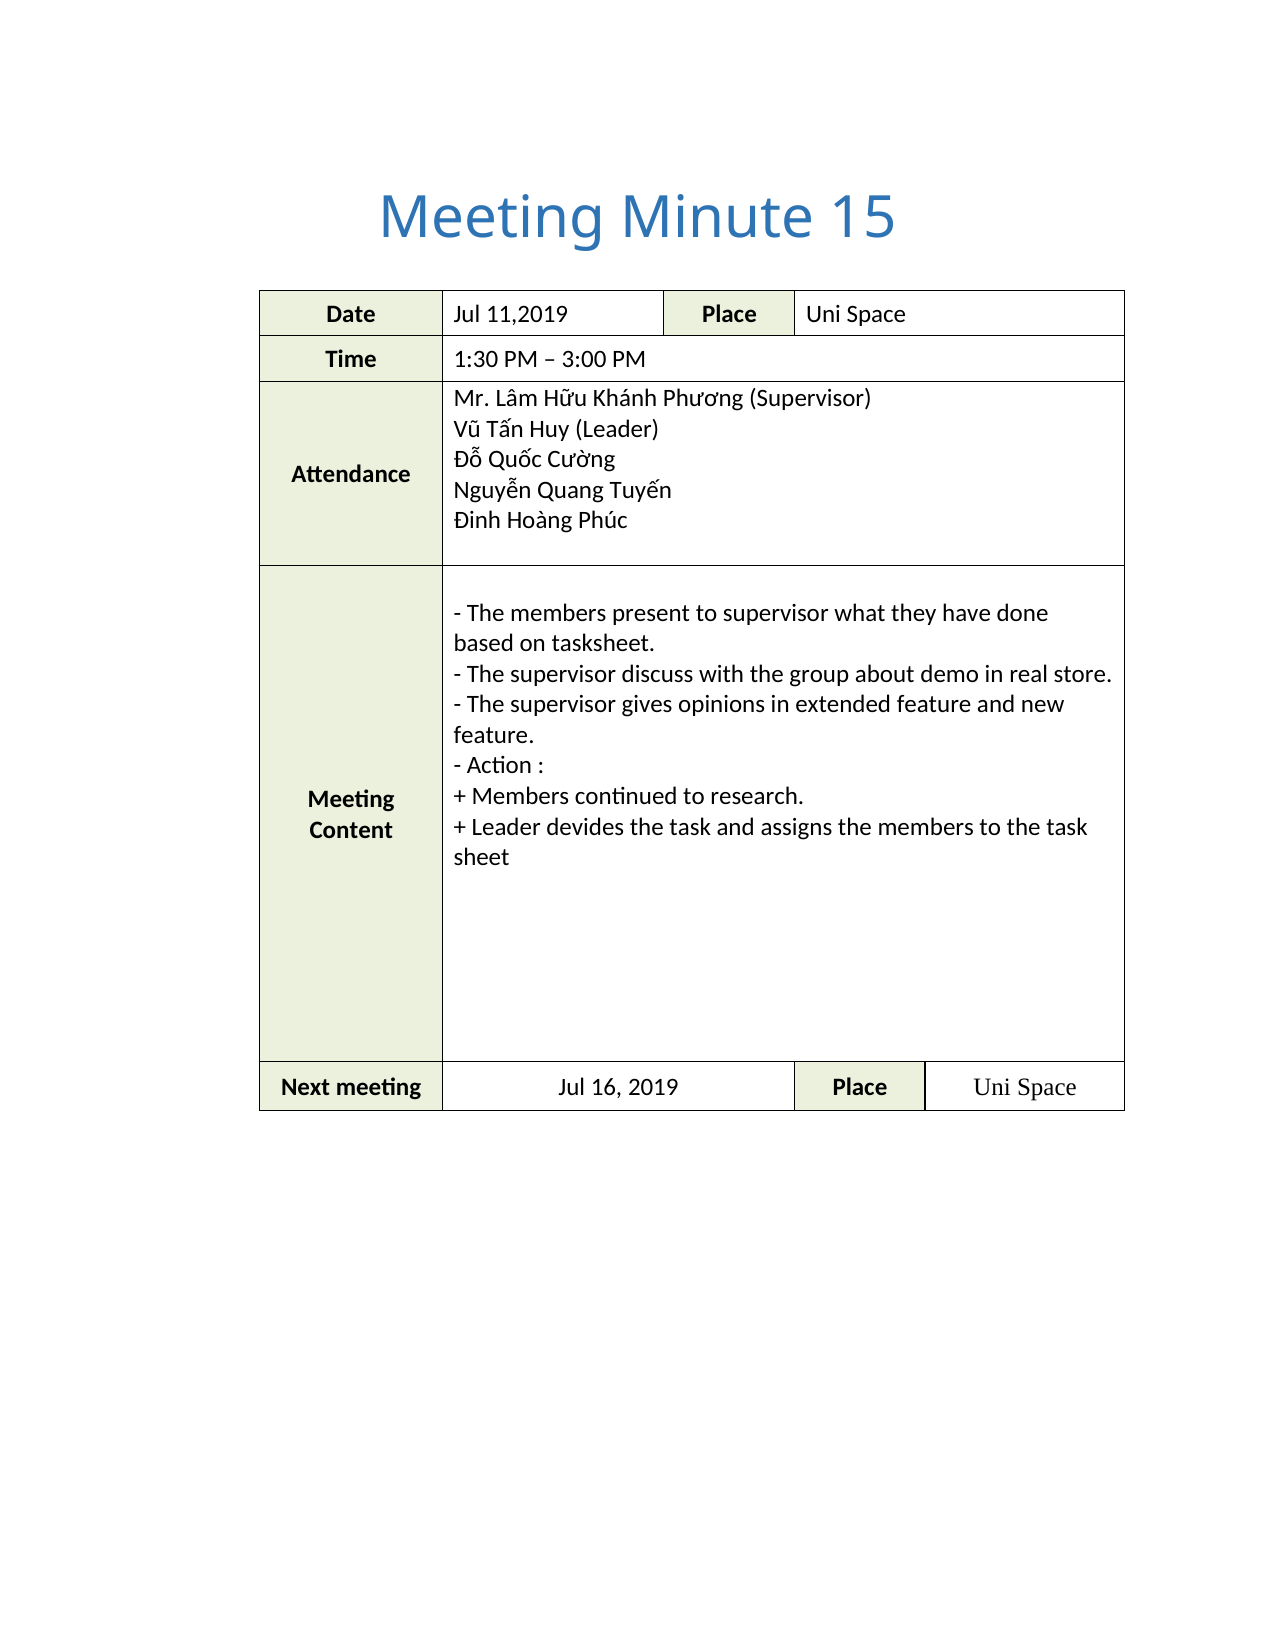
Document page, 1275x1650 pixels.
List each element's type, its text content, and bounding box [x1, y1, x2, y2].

subtitle Meeting Minute 15 [150, 175, 1125, 254]
table_cell Mr. Lâm Hữu Khánh Phương (Supervisor) Vũ Tấn Huy (Leader) Đỗ Quốc Cường Nguyễn Quang Tuyến Đinh Hoàng Phúc [443, 382, 1124, 565]
table_header Date [260, 291, 442, 335]
table_header Place [664, 291, 794, 335]
table_header Uni Space [795, 291, 1124, 335]
table_header Jul 11,2019 [443, 291, 663, 335]
table_cell Next meeting [260, 1062, 442, 1110]
table_cell Time [260, 336, 442, 381]
table_cell - The members present to supervisor what they have done based on tasksheet. - The supervisor discuss with the group about demo in real store. - The supervisor gives opinions in extended feature and new feature. - Action : + Members continued to research. + Leader devides the task and assigns the members to the task sheet [443, 566, 1124, 1061]
table_cell Place [795, 1062, 924, 1110]
table_cell Jul 16, 2019 [443, 1062, 794, 1110]
table_cell Attendance [260, 382, 442, 565]
table_cell Uni Space [926, 1062, 1124, 1110]
table_cell 1:30 PM – 3:00 PM [443, 336, 1124, 381]
table_cell Meeting Content [260, 566, 442, 1061]
